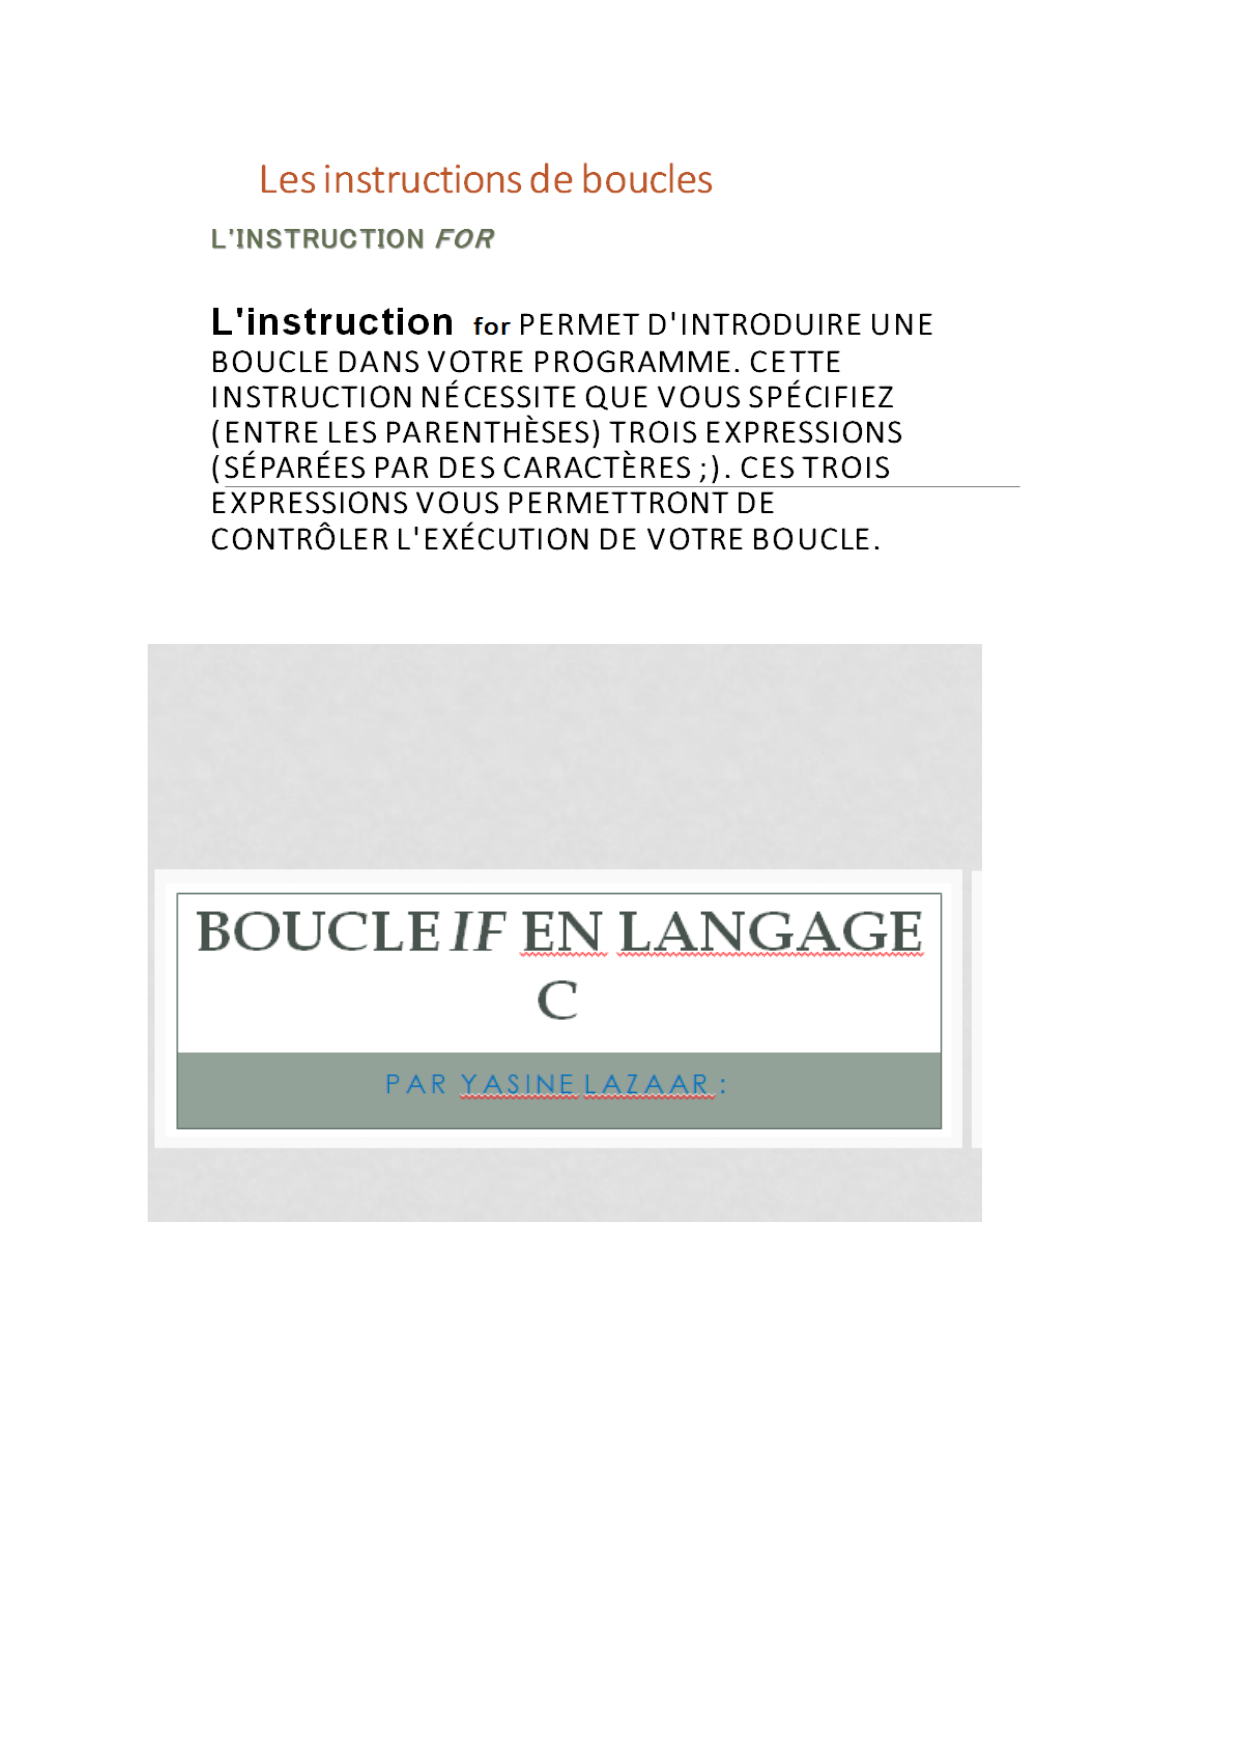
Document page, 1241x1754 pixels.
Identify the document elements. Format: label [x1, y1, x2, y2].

picture [147, 147, 1093, 620]
picture [147, 644, 983, 1222]
